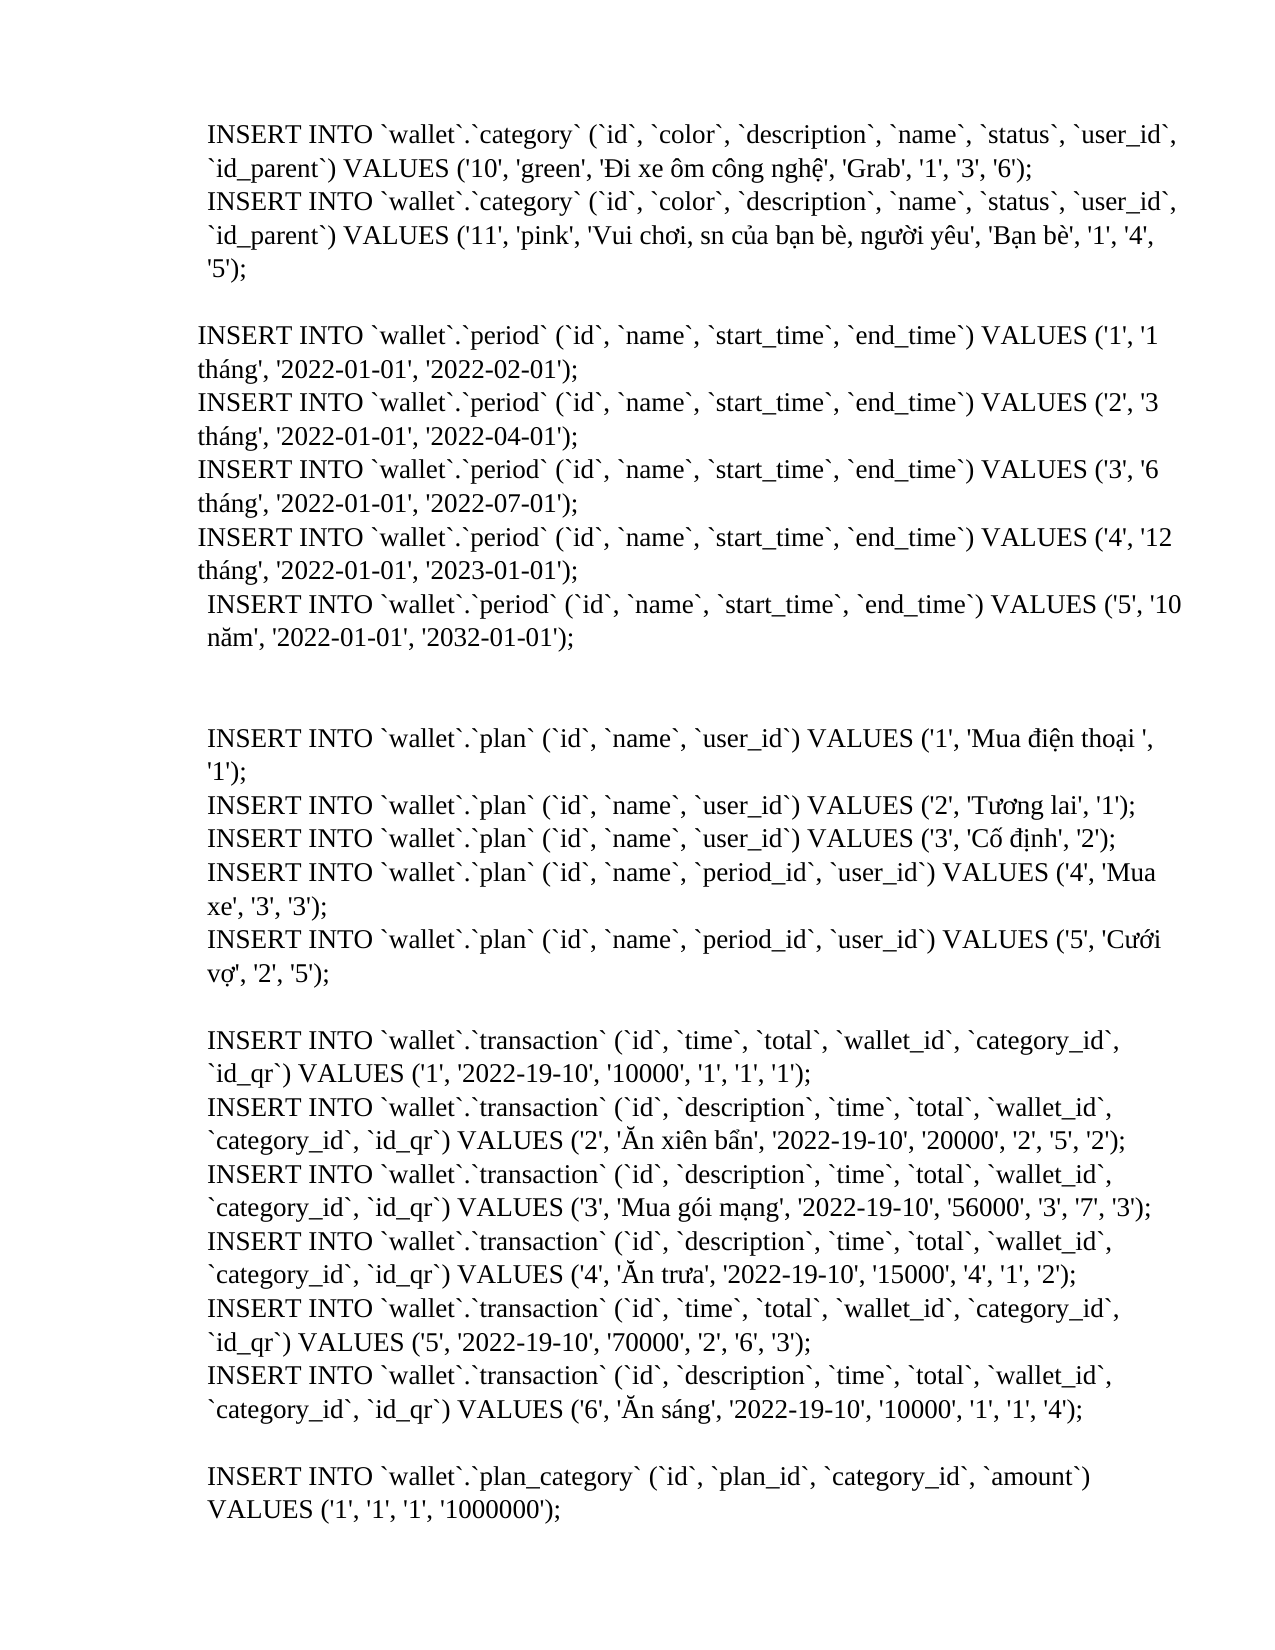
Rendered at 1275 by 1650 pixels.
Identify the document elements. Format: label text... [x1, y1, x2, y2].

list INSERT INTO `wallet`.`transaction` (`id`, `description`, `time`, `total`, `wallet_id`, `category_id`, `id_qr`) VALUES ('4', 'Ăn trưa', '2022-19-10', '15000', '4', '1', '2'); [207, 1225, 1186, 1290]
list INSERT INTO `wallet`.`plan` (`id`, `name`, `user_id`) VALUES ('3', 'Cố định', '2'); [207, 822, 1186, 854]
list INSERT INTO `wallet`.`plan` (`id`, `name`, `period_id`, `user_id`) VALUES ('5', 'Cưới vợ', '2', '5'); [207, 923, 1186, 988]
list INSERT INTO `wallet`.`plan` (`id`, `name`, `user_id`) VALUES ('1', 'Mua điện thoại ', '1'); [207, 722, 1186, 787]
list INSERT INTO `wallet`.`transaction` (`id`, `description`, `time`, `total`, `wallet_id`, `category_id`, `id_qr`) VALUES ('2', 'Ăn xiên bẩn', '2022-19-10', '20000', '2', '5', '2'); [207, 1091, 1186, 1156]
list INSERT INTO `wallet`.`transaction` (`id`, `time`, `total`, `wallet_id`, `category_id`, `id_qr`) VALUES ('1', '2022-19-10', '10000', '1', '1', '1'); [207, 1024, 1186, 1088]
list INSERT INTO `wallet`.`category` (`id`, `color`, `description`, `name`, `status`, `user_id`, `id_parent`) VALUES ('10', 'green', 'Đi xe ôm công nghệ', 'Grab', '1', '3', '6'); [207, 118, 1186, 183]
list INSERT INTO `wallet`.`period` (`id`, `name`, `start_time`, `end_time`) VALUES ('4', '12 tháng', '2022-01-01', '2023-01-01'); [197, 521, 1186, 585]
list INSERT INTO `wallet`.`period` (`id`, `name`, `start_time`, `end_time`) VALUES ('3', '6 tháng', '2022-01-01', '2022-07-01'); [197, 453, 1186, 518]
list INSERT INTO `wallet`.`transaction` (`id`, `time`, `total`, `wallet_id`, `category_id`, `id_qr`) VALUES ('5', '2022-19-10', '70000', '2', '6', '3'); [207, 1292, 1186, 1357]
list INSERT INTO `wallet`.`period` (`id`, `name`, `start_time`, `end_time`) VALUES ('1', '1 tháng', '2022-01-01', '2022-02-01'); [197, 319, 1186, 384]
list INSERT INTO `wallet`.`transaction` (`id`, `description`, `time`, `total`, `wallet_id`, `category_id`, `id_qr`) VALUES ('6', 'Ăn sáng', '2022-19-10', '10000', '1', '1', '4'); [207, 1359, 1186, 1424]
list INSERT INTO `wallet`.`plan` (`id`, `name`, `user_id`) VALUES ('2', 'Tương lai', '1'); [207, 789, 1186, 820]
list INSERT INTO `wallet`.`plan_category` (`id`, `plan_id`, `category_id`, `amount`) VALUES ('1', '1', '1', '1000000'); [207, 1460, 1186, 1524]
list INSERT INTO `wallet`.`transaction` (`id`, `description`, `time`, `total`, `wallet_id`, `category_id`, `id_qr`) VALUES ('3', 'Mua gói mạng', '2022-19-10', '56000', '3', '7', '3'); [207, 1158, 1186, 1223]
list INSERT INTO `wallet`.`category` (`id`, `color`, `description`, `name`, `status`, `user_id`, `id_parent`) VALUES ('11', 'pink', 'Vui chơi, sn của bạn bè, người yêu', 'Bạn bè', '1', '4', '5'); [207, 185, 1186, 283]
list INSERT INTO `wallet`.`plan` (`id`, `name`, `period_id`, `user_id`) VALUES ('4', 'Mua xe', '3', '3'); [207, 856, 1186, 921]
list INSERT INTO `wallet`.`period` (`id`, `name`, `start_time`, `end_time`) VALUES ('2', '3 tháng', '2022-01-01', '2022-04-01'); [197, 386, 1186, 451]
list INSERT INTO `wallet`.`period` (`id`, `name`, `start_time`, `end_time`) VALUES ('5', '10 năm', '2022-01-01', '2032-01-01'); [207, 588, 1186, 652]
